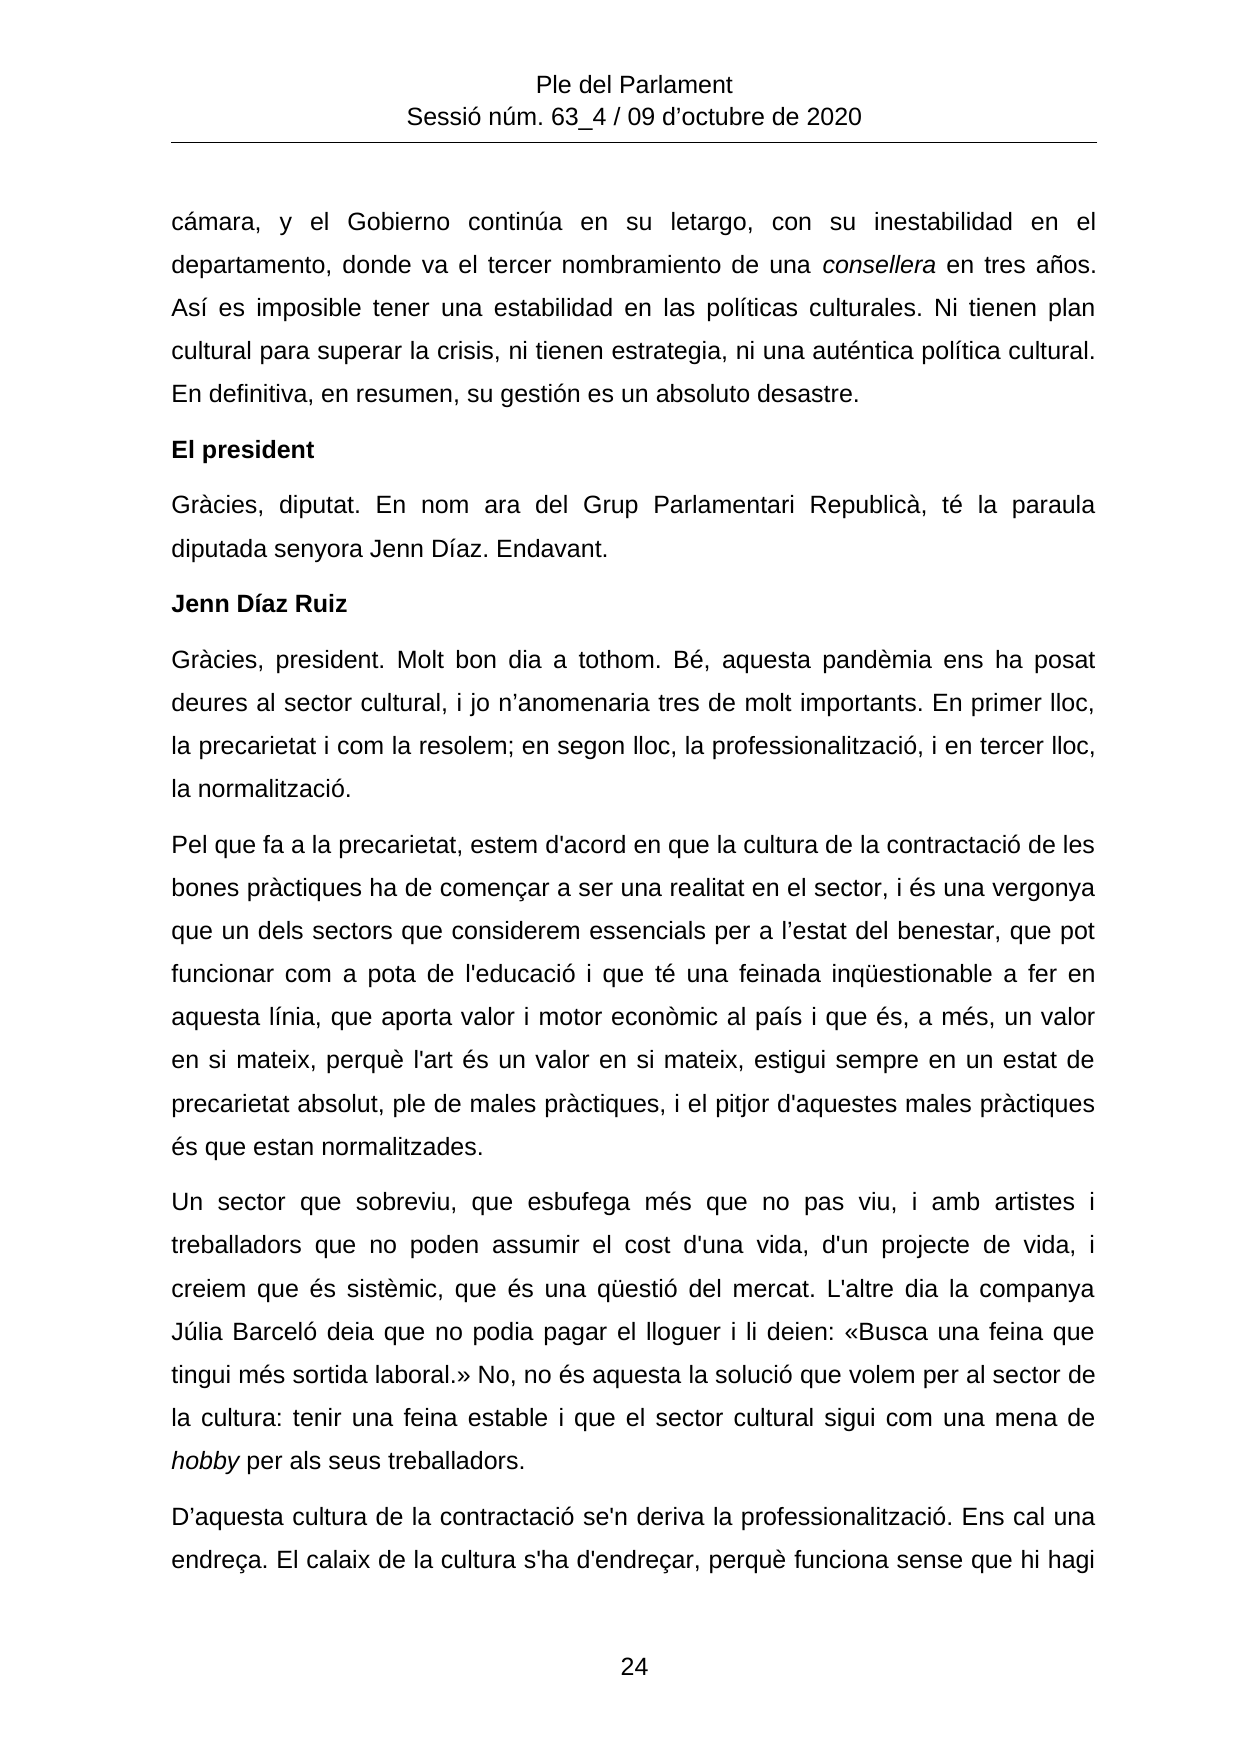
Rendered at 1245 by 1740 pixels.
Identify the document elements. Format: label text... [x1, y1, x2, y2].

text Pel que fa a la precarietat, estem d'acord en que la cultura de la contractació de les bones pràctiques ha de començar a ser una realitat en el sector, i és una vergonya que un dels sectors que considerem essencials per a l’estat del benestar, que pot funcionar com a pota de l'educació i que té una feinada inqüestionable a fer en aquesta línia, que aporta valor i motor econòmic al país i que és, a més, un valor en si mateix, perquè l'art és un valor en si mateix, estigui sempre en un estat de precarietat absolut, ple de males pràctiques, i el pitjor d'aquestes males pràctiques és que estan normalitzades. [171, 830, 1097, 1161]
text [171, 207, 1097, 408]
text El president [171, 435, 1097, 464]
text Gràcies, president. Molt bon dia a tothom. Bé, aquesta pandèmia ens ha posat deures al sector cultural, i jo n’anomenaria tres de molt importants. En primer lloc, la precarietat i com la resolem; en segon lloc, la professionalització, i en tercer lloc, la normalització. [171, 645, 1097, 803]
text Un sector que sobreviu, que esbufega més que no pas viu, i amb artistes i treballadors que no poden assumir el cost d'una vida, d'un projecte de vida, i creiem que és sistèmic, que és una qüestió del mercat. L'altre dia la companya Júlia Barceló deia que no podia pagar el lloguer i li deien: «Busca una feina que tingui més sortida laboral.» No, no és aquesta la solució que volem per al sector de la cultura: tenir una feina estable i que el sector cultural sigui com una mena de hobby per als seus treballadors. [171, 1187, 1097, 1475]
text Jenn Díaz Ruiz [171, 589, 1097, 618]
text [171, 1502, 1097, 1574]
text Gràcies, diputat. En nom ara del Grup Parlamentari Republicà, té la paraula diputada senyora Jenn Díaz. Endavant. [171, 491, 1097, 562]
